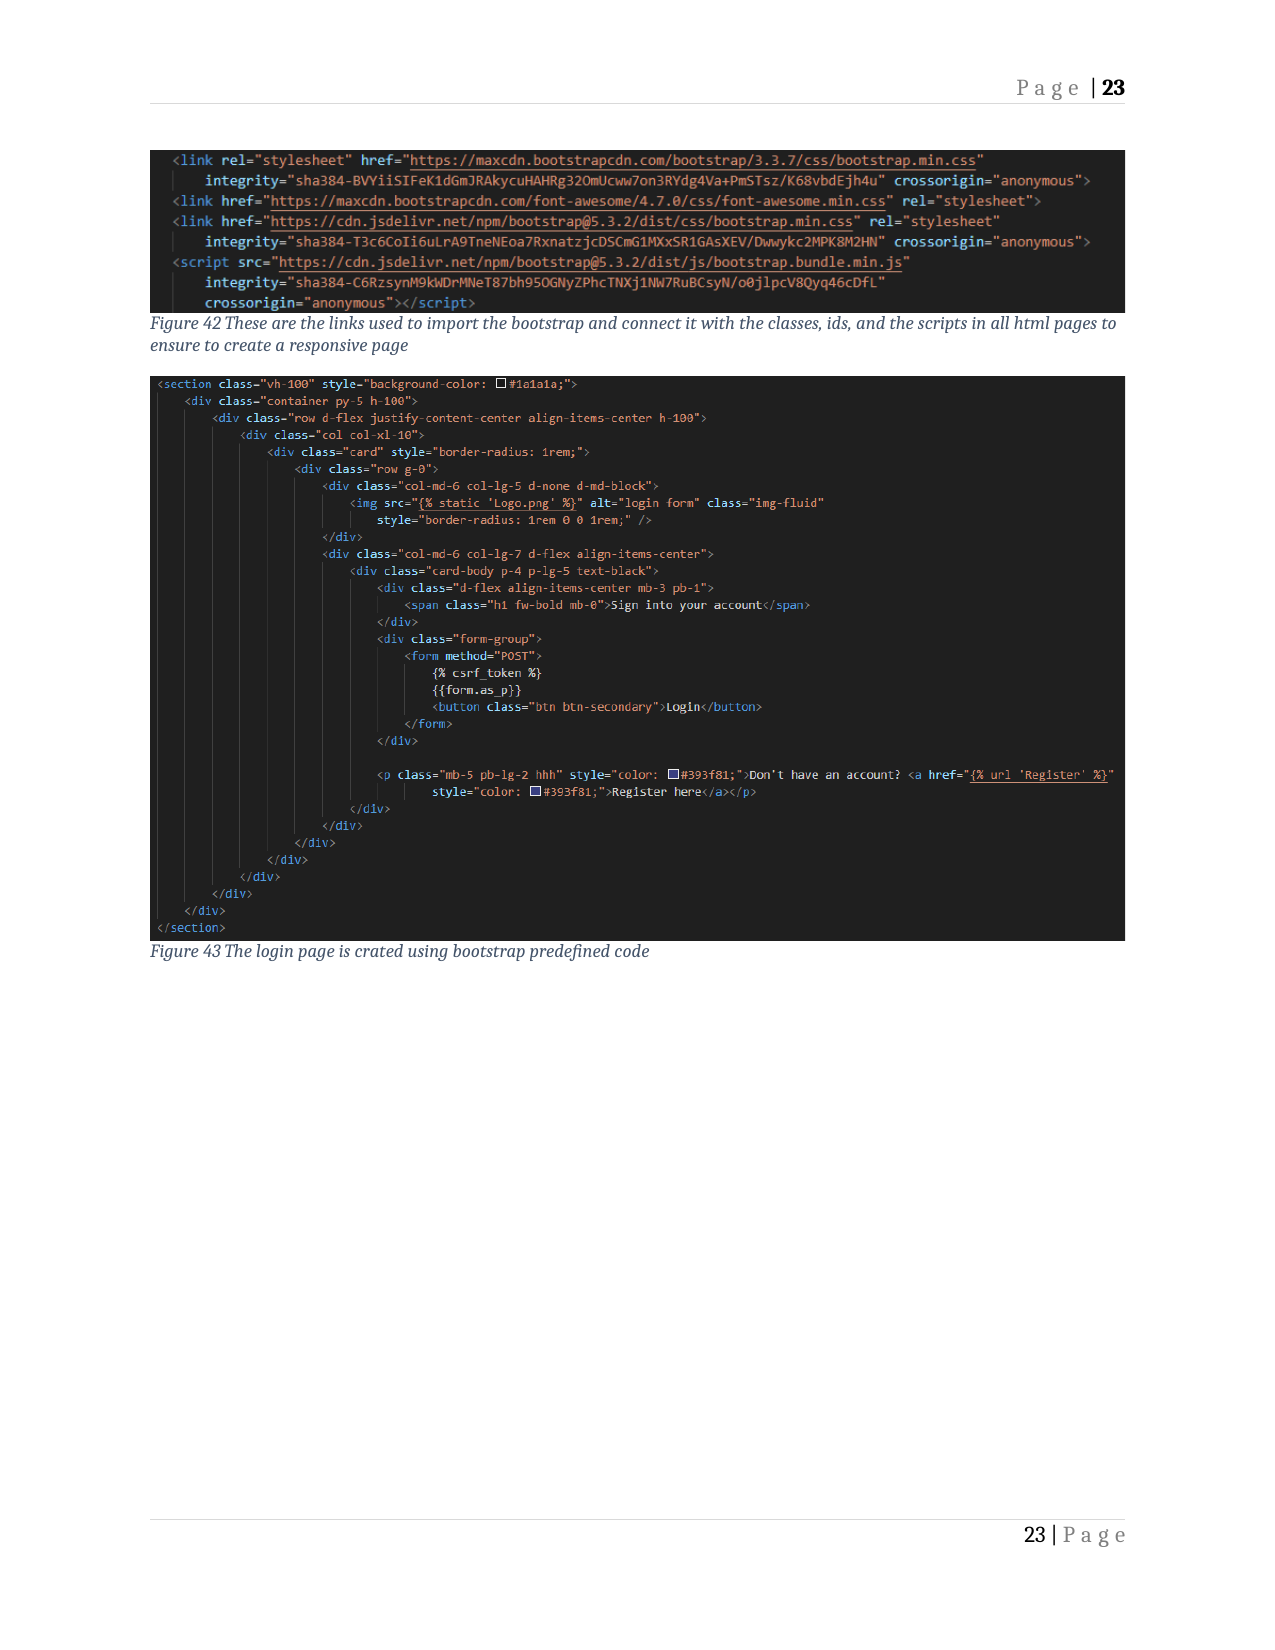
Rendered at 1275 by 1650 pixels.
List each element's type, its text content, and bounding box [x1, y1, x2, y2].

picture [150, 376, 1125, 941]
picture [150, 150, 1125, 313]
text Figure 43 The login page is crated using bootstrap predefined code [150, 941, 1125, 963]
text Figure 42 These are the links used to import the bootstrap and connect it with the classes, ids, and the scripts in all html pages to ensure to create a responsive page [150, 313, 1125, 356]
